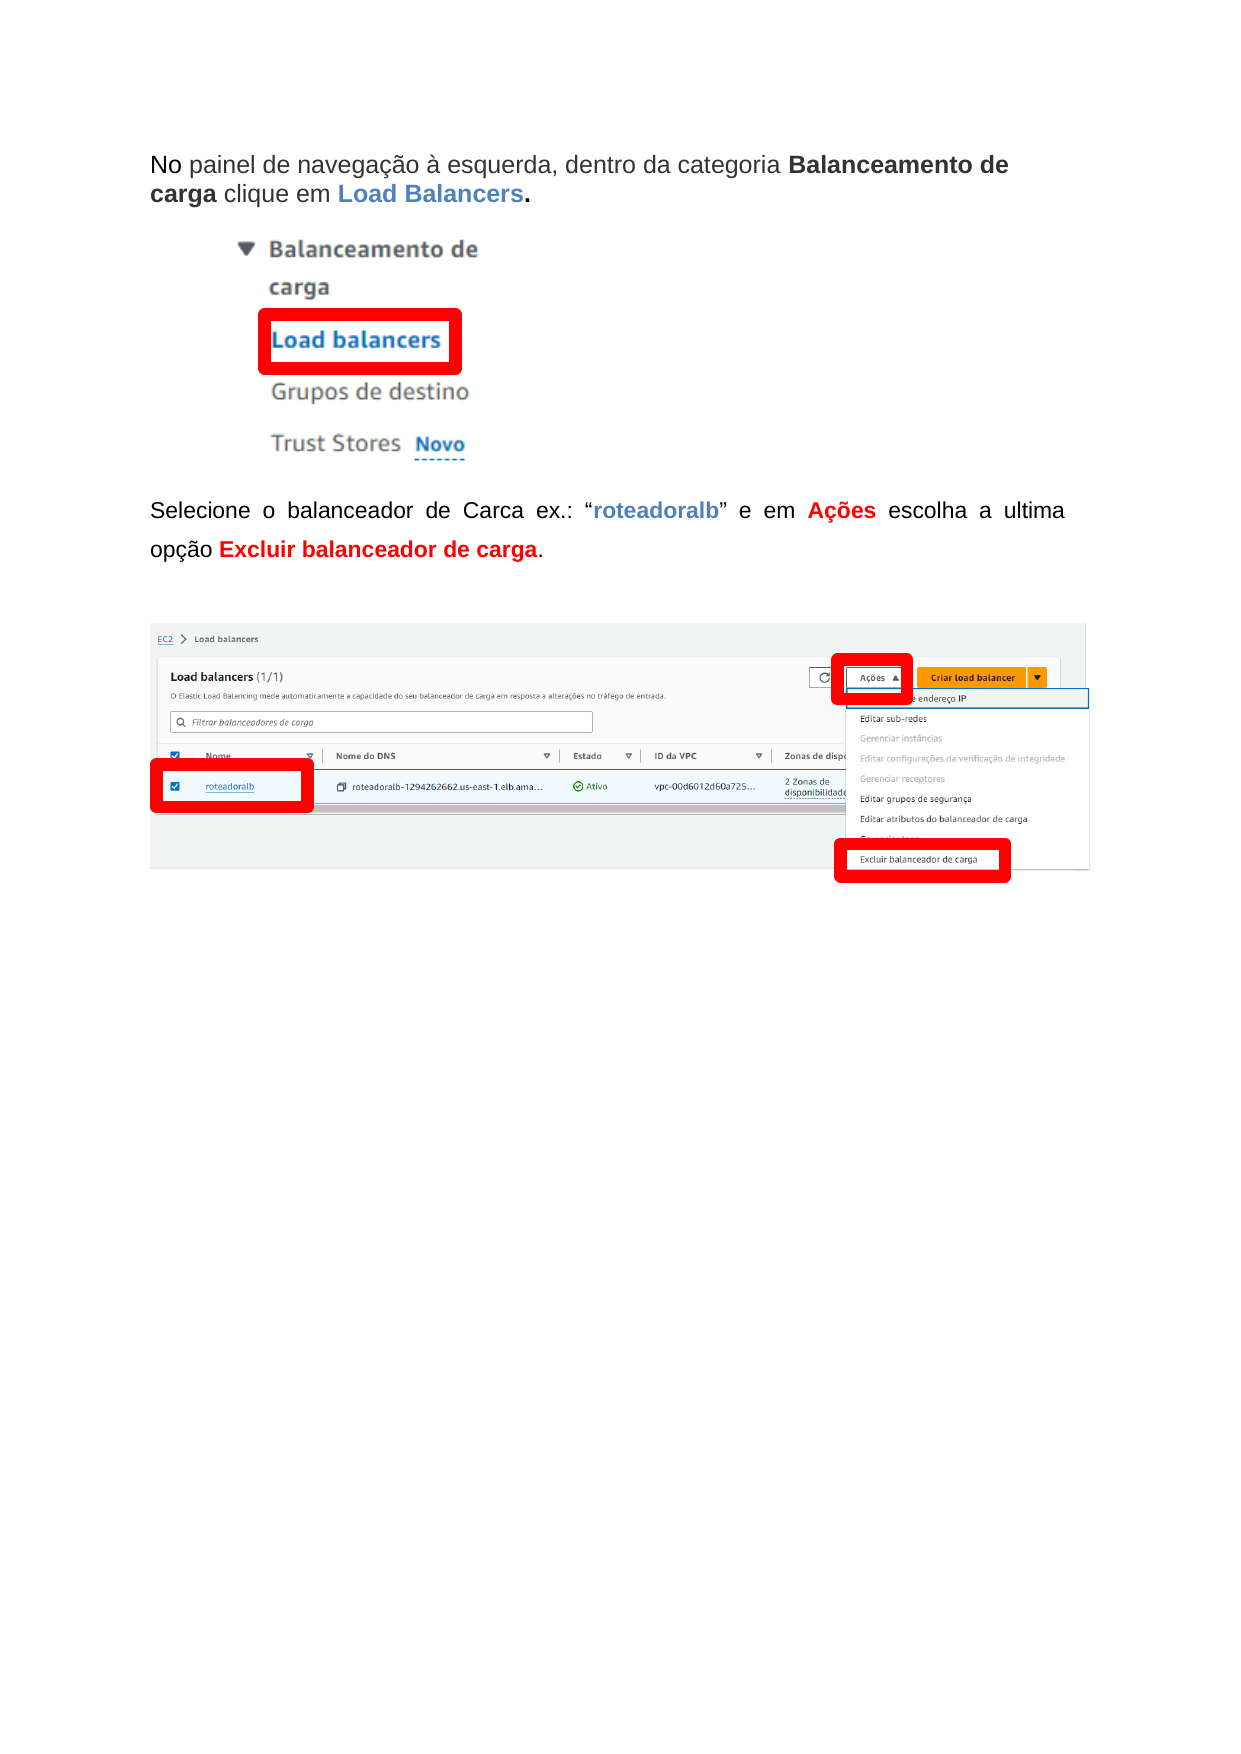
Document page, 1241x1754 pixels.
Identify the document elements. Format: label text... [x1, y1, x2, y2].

text No painel de navegação à esquerda, dentro da categoria Balanceamento de carga clique em Load Balancers. [150, 150, 1090, 207]
picture [150, 623, 1091, 871]
picture [225, 223, 525, 481]
text Selecione o balanceador de Carca ex.: “roteadoralb” e em Ações escolha a ultima opção Excluir balanceador de carga. [150, 497, 1065, 562]
picture [163, 771, 301, 801]
picture [847, 850, 999, 870]
